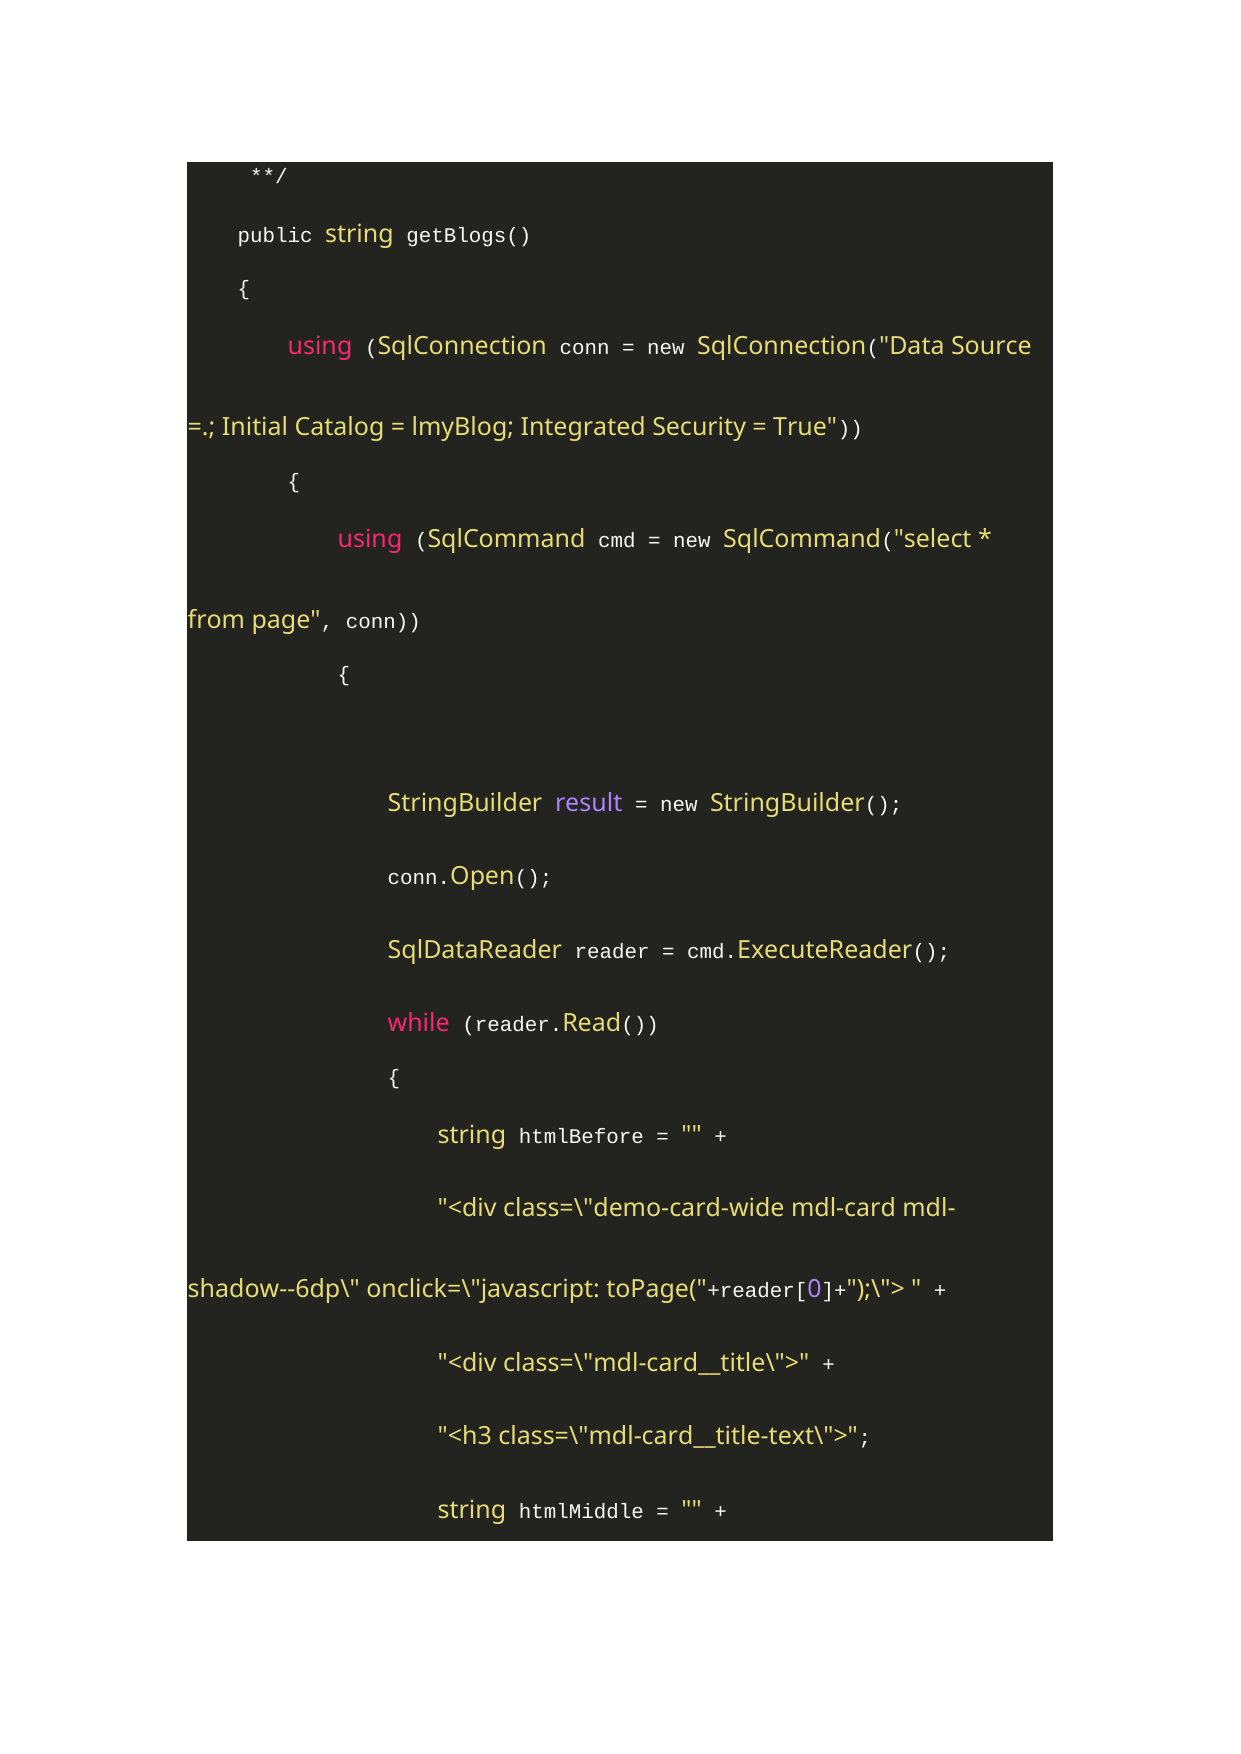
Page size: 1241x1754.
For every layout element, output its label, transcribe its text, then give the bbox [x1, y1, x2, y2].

text while (reader.Read()) [187, 989, 1053, 1054]
text "<div class=\"demo-card-wide mdl-card mdl-shadow--6dp\" onclick=\"javascript: toPage("+reader[0]+");\"> " + [187, 1174, 1053, 1321]
text SqlDataReader reader = cmd.ExecuteReader(); [187, 916, 1053, 981]
text conn.Open(); [187, 842, 1053, 907]
text public string getBlogs() [187, 200, 1053, 265]
text { [187, 1063, 1053, 1095]
text using (SqlCommand cmd = new SqlCommand("select * from page", conn)) [187, 505, 1053, 651]
text StringBuilder result = new StringBuilder(); [187, 769, 1053, 834]
text string htmlBefore = "" + [187, 1101, 1053, 1166]
text "<h3 class=\"mdl-card__title-text\">"; [187, 1403, 1053, 1468]
text "<div class=\"mdl-card__title\">" + [187, 1329, 1053, 1394]
text { [187, 660, 1053, 692]
text using (SqlConnection conn = new SqlConnection("Data Source =.; Initial Catalog = lmyBlog; Integrated Security = True")) [187, 312, 1053, 458]
text { [187, 467, 1053, 499]
text { [187, 274, 1053, 306]
text **/ [187, 162, 1053, 194]
text string htmlMiddle = "" + [187, 1476, 1053, 1541]
